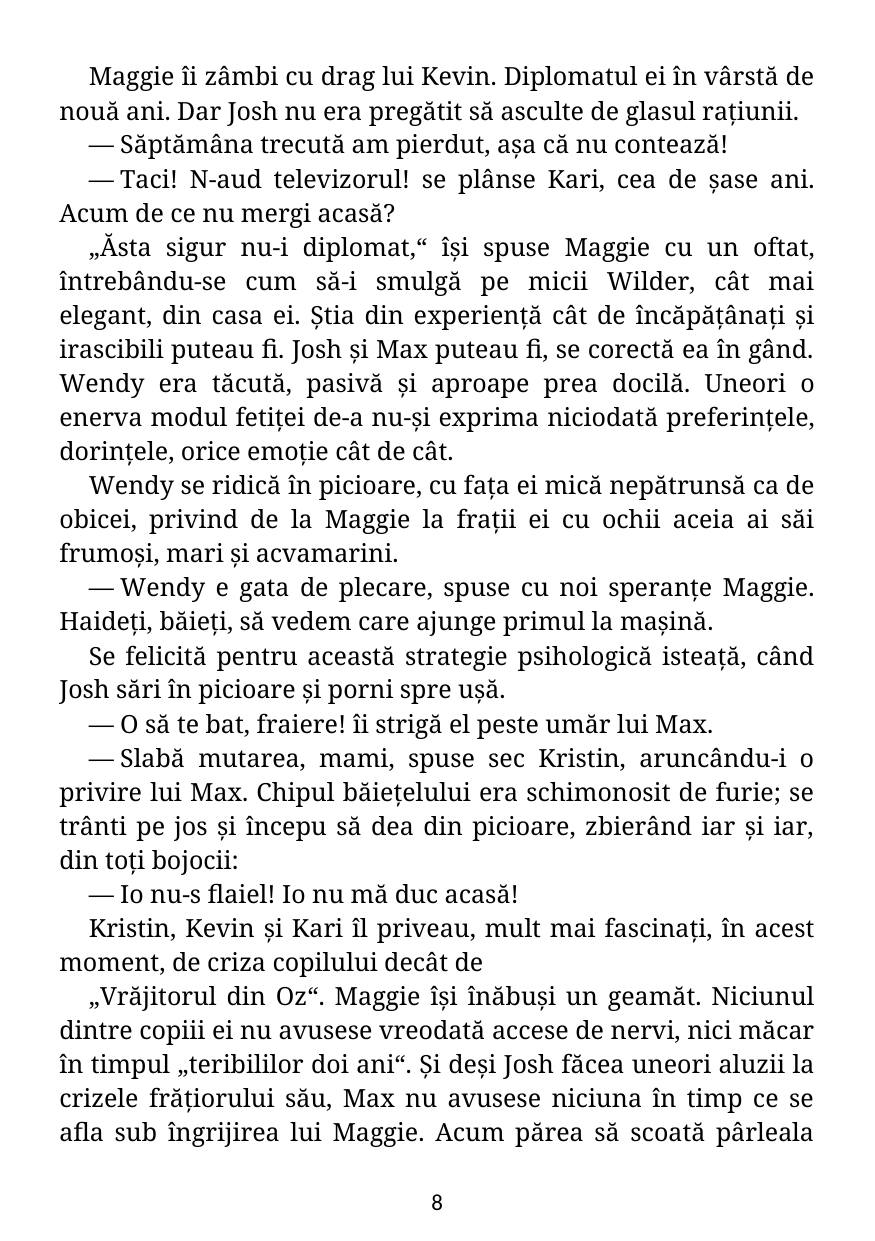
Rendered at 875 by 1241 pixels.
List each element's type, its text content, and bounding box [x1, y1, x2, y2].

text — Slabă mutarea, mami, spuse sec Kristin, aruncându-i o privire lui Max. Chipul băieţelului era schimonosit de furie; se trânti pe jos şi începu să dea din picioare, zbierând iar şi iar, din toţi bojocii: [59, 740, 815, 877]
text — O să te bat, fraiere! îi strigă el peste umăr lui Max. [59, 706, 815, 740]
text — Săptămâna trecută am pierdut, aşa că nu contează! [59, 127, 815, 161]
text Wendy se ridică în picioare, cu faţa ei mică nepătrunsă ca de obicei, privind de la Maggie la fraţii ei cu ochii aceia ai săi frumoşi, mari şi acvamarini. [59, 468, 815, 570]
text Kristin, Kevin şi Kari îl priveau, mult mai fascinaţi, în acest moment, de criza copilului decât de [59, 911, 815, 979]
text Se felicită pentru această strategie psihologică isteaţă, când Josh sări în picioare şi porni spre uşă. [59, 638, 815, 706]
text — Io nu-s flaiel! Io nu mă duc acasă! [59, 877, 815, 911]
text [59, 979, 815, 1149]
text Maggie îi zâmbi cu drag lui Kevin. Diplomatul ei în vârstă de nouă ani. Dar Josh nu era pregătit să asculte de glasul raţiunii. [59, 59, 815, 127]
text „Ăsta sigur nu-i diplomat,“ îşi spuse Maggie cu un oftat, întrebându-se cum să-i smulgă pe micii Wilder, cât mai elegant, din casa ei. Ştia din experienţă cât de încăpăţânaţi şi irascibili puteau fi. Josh şi Max puteau fi, se corectă ea în gând. Wendy era tăcută, pasivă şi aproape prea docilă. Uneori o enerva modul fetiţei de-a nu-şi exprima niciodată preferinţele, dorinţele, orice emoţie cât de cât. [59, 229, 815, 468]
text — Wendy e gata de plecare, spuse cu noi speranţe Maggie. Haideţi, băieţi, să vedem care ajunge primul la maşină. [59, 570, 815, 638]
text — Taci! N-aud televizorul! se plânse Kari, cea de şase ani. Acum de ce nu mergi acasă? [59, 161, 815, 229]
